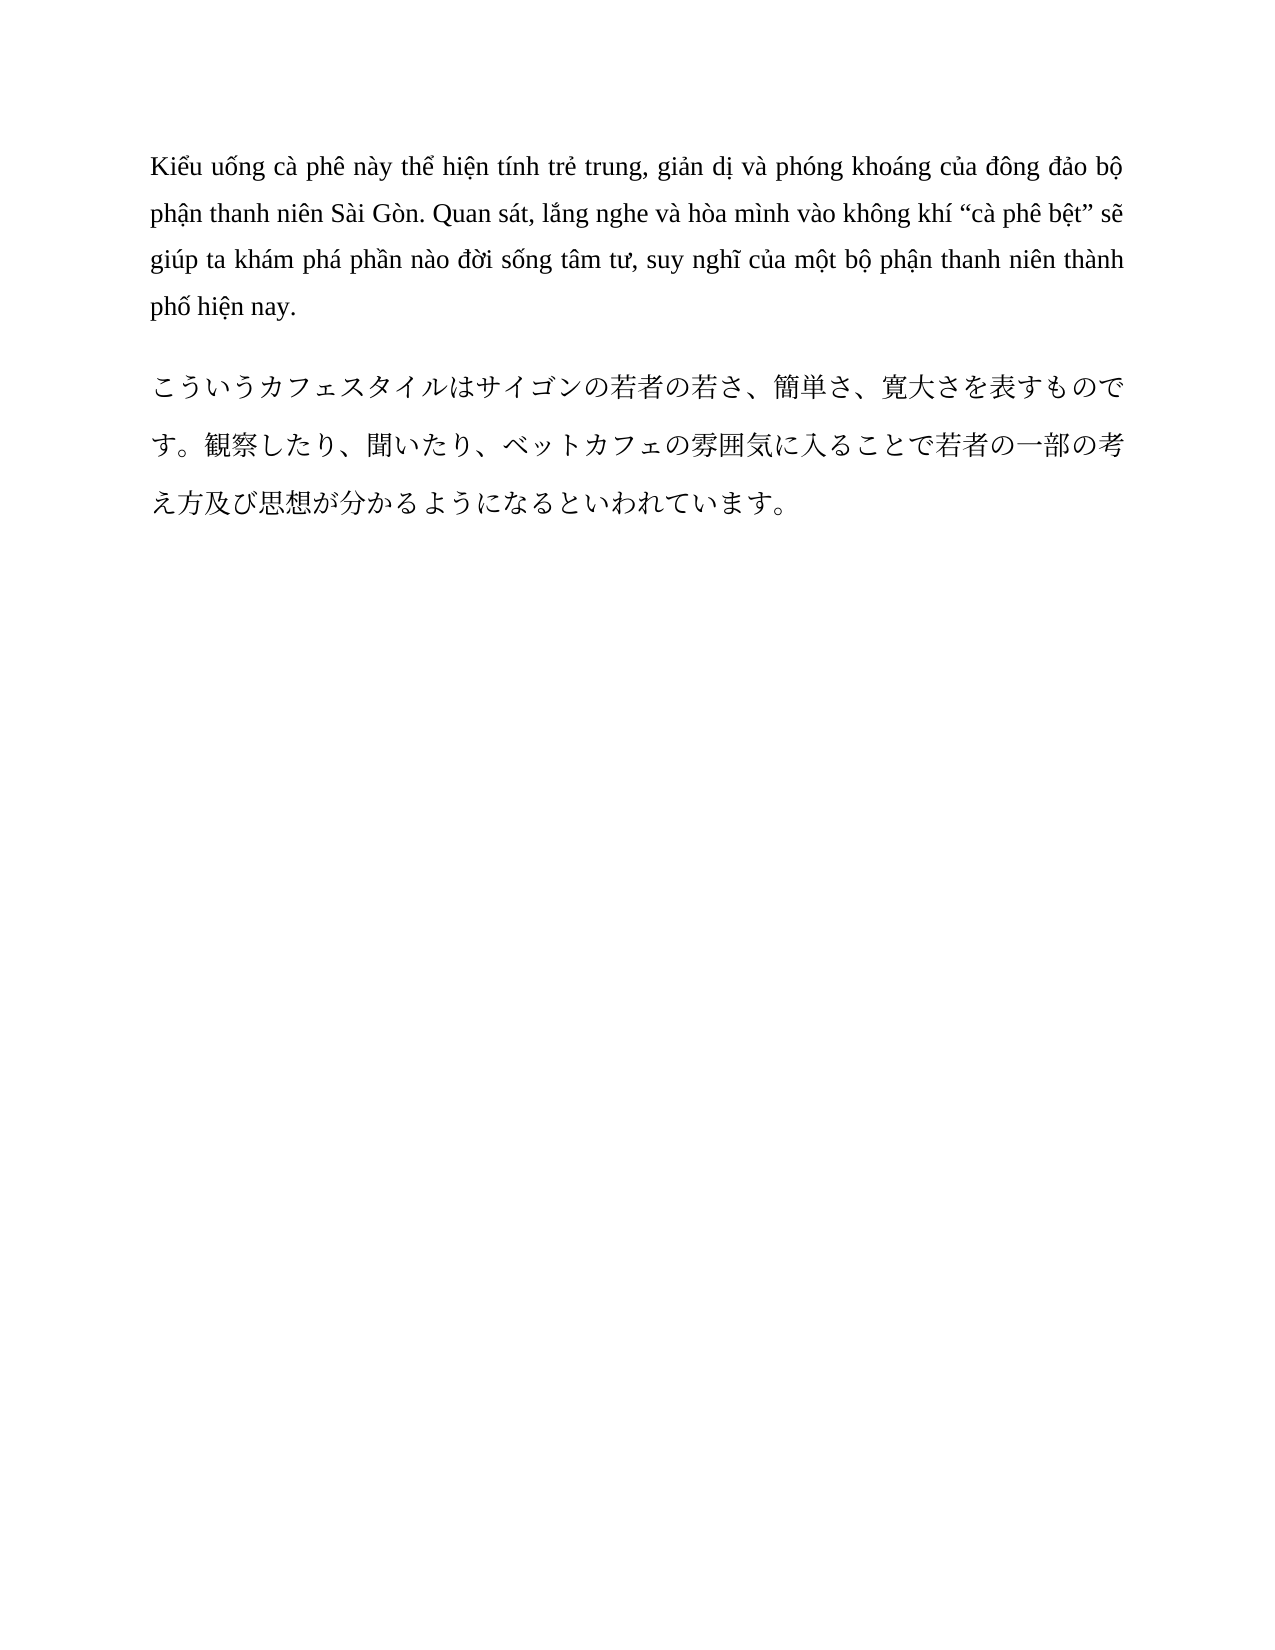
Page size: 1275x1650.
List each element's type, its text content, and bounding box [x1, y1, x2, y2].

text こういうカフェスタイルはサイゴンの若者の若さ、簡単さ、寛大さを表すものです。観察したり、聞いたり、ベットカフェの雰囲気に入ることで若者の一部の考え方及び思想が分かるようになるといわれています。 [150, 366, 1125, 522]
text Kiểu uống cà phê này thể hiện tính trẻ trung, giản dị và phóng khoáng của đông đảo bộ phận thanh niên Sài Gòn. Quan sát, lắng nghe và hòa mình vào không khí “cà phê bệt” sẽ giúp ta khám phá phần nào đời sống tâm tư, suy nghĩ của một bộ phận thanh niên thành phố hiện nay. [150, 150, 1125, 321]
